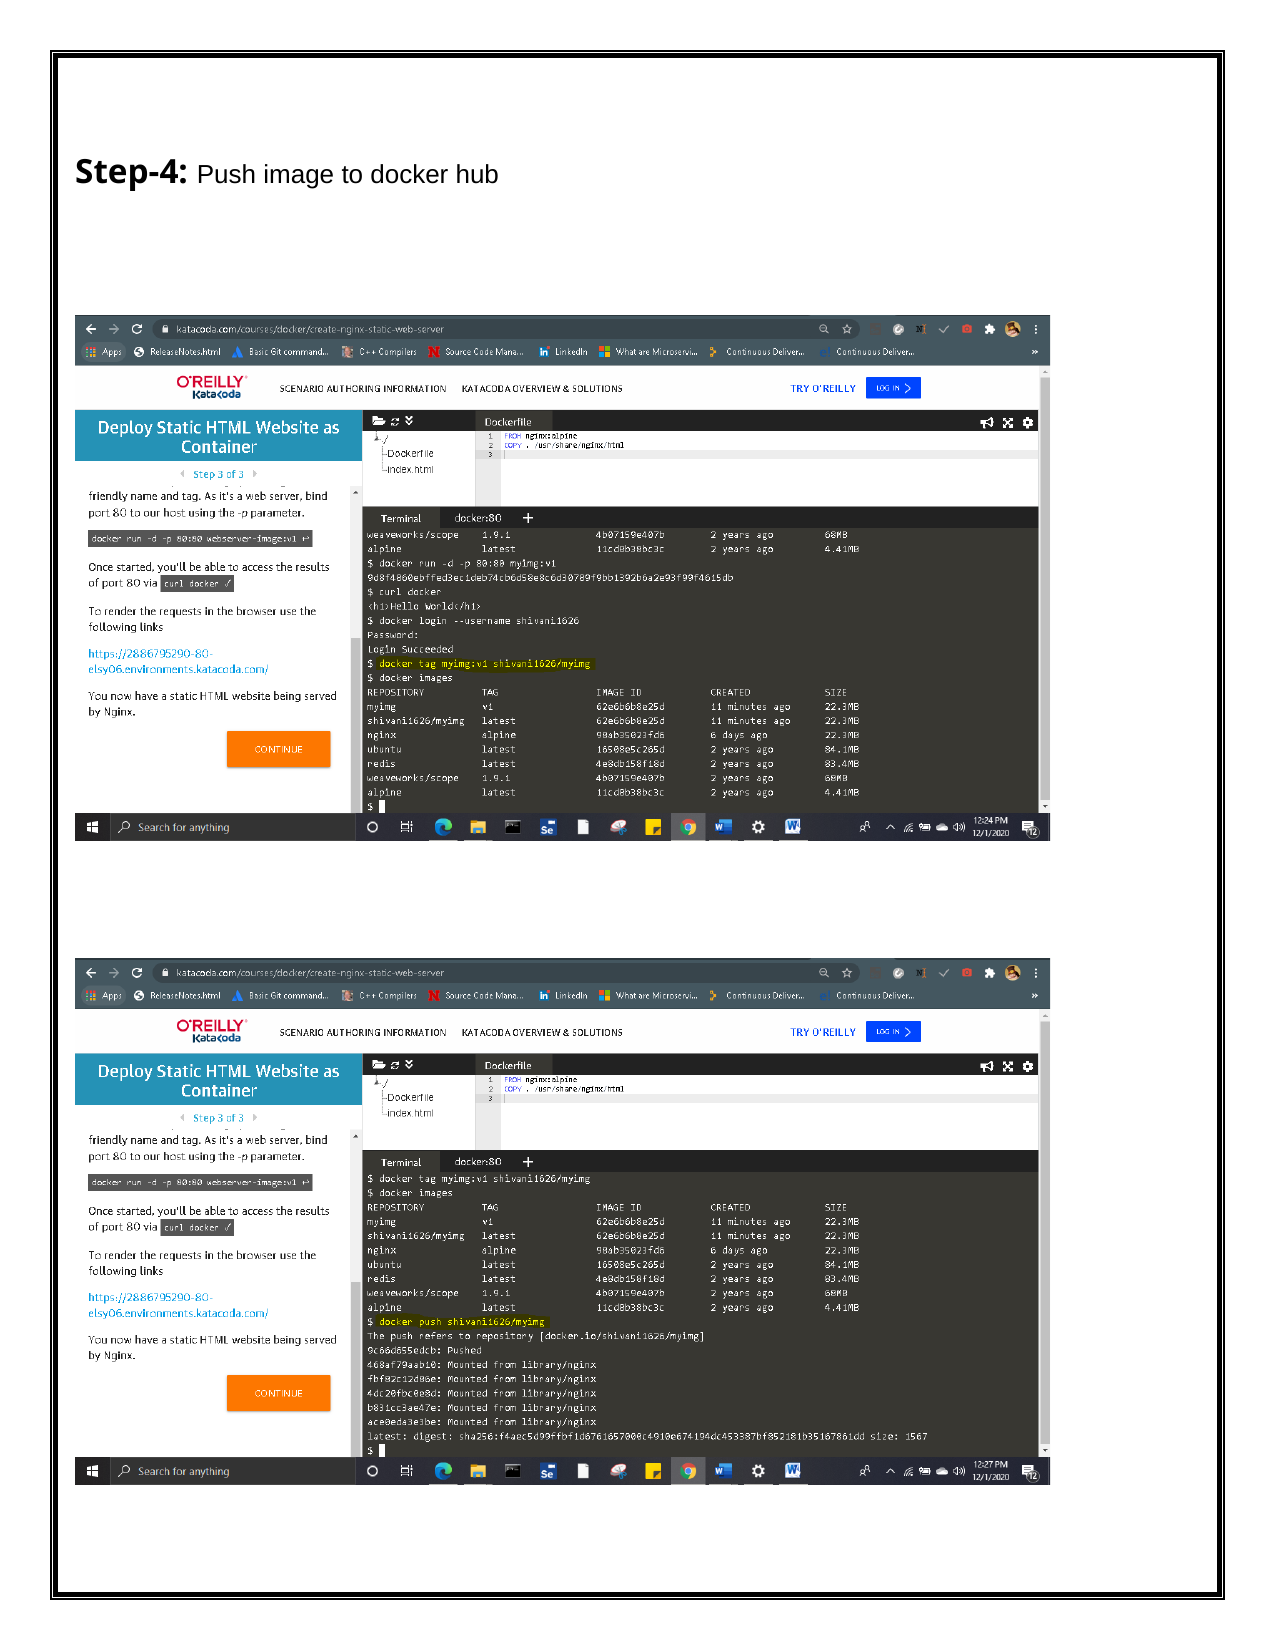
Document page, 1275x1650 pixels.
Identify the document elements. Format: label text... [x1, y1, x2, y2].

picture [75, 315, 1050, 841]
picture [75, 958, 1050, 1485]
text Step-4: Push image to docker hub [75, 148, 1200, 193]
